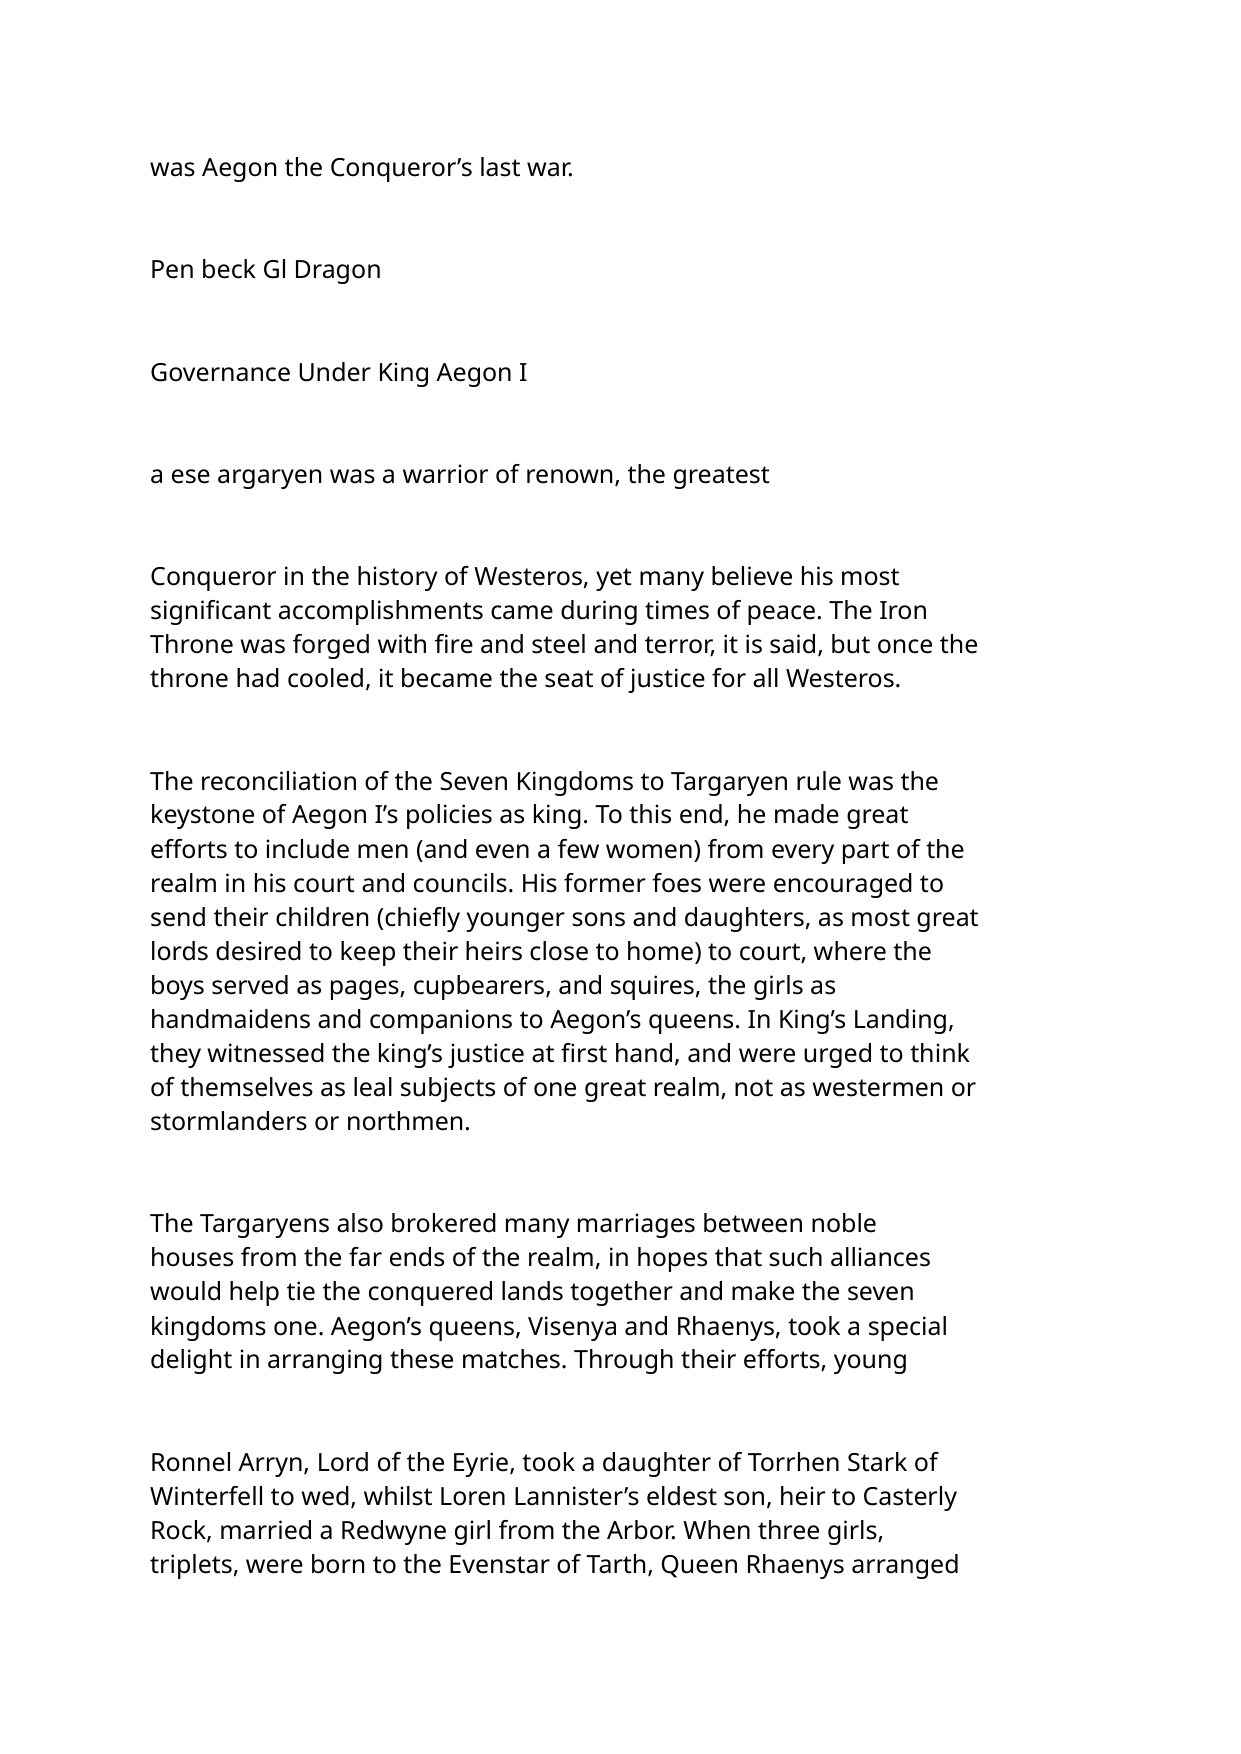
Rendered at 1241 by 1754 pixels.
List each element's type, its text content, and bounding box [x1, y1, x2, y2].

text houses from the far ends of the realm, in hopes that such alliances [150, 1240, 1090, 1274]
text delight in arranging these matches. Through their efforts, young [150, 1342, 1090, 1376]
text triplets, were born to the Evenstar of Tarth, Queen Rhaenys arranged [150, 1547, 1090, 1581]
text kingdoms one. Aegon’s queens, Visenya and Rhaenys, took a special [150, 1308, 1090, 1342]
text The reconciliation of the Seven Kingdoms to Targaryen rule was the [150, 763, 1090, 797]
text Pen beck Gl Dragon [150, 252, 1090, 286]
text send their children (chiefly younger sons and daughters, as most great [150, 899, 1090, 933]
text The Targaryens also brokered many marriages between noble [150, 1206, 1090, 1240]
text realm in his court and councils. His former foes were encouraged to [150, 865, 1090, 899]
text stormlanders or northmen. [150, 1104, 1090, 1138]
text a ese argaryen was a warrior of renown, the greatest [150, 457, 1090, 491]
text was Aegon the Conqueror’s last war. [150, 150, 1090, 184]
text of themselves as leal subjects of one great realm, not as westermen or [150, 1070, 1090, 1104]
text Throne was forged with fire and steel and terror, it is said, but once the [150, 627, 1090, 661]
text Winterfell to wed, whilst Loren Lannister’s eldest son, heir to Casterly [150, 1478, 1090, 1512]
text significant accomplishments came during times of peace. The Iron [150, 593, 1090, 627]
text efforts to include men (and even a few women) from every part of the [150, 831, 1090, 865]
text Rock, married a Redwyne girl from the Arbor. When three girls, [150, 1512, 1090, 1547]
text boys served as pages, cupbearers, and squires, the girls as [150, 967, 1090, 1002]
text throne had cooled, it became the seat of justice for all Westeros. [150, 661, 1090, 695]
text Governance Under King Aegon I [150, 354, 1090, 388]
text keystone of Aegon I’s policies as king. To this end, he made great [150, 797, 1090, 831]
text Ronnel Arryn, Lord of the Eyrie, took a daughter of Torrhen Stark of [150, 1444, 1090, 1478]
text Conqueror in the history of Westeros, yet many believe his most [150, 559, 1090, 593]
text handmaidens and companions to Aegon’s queens. In King’s Landing, [150, 1002, 1090, 1036]
text they witnessed the king’s justice at first hand, and were urged to think [150, 1036, 1090, 1070]
text lords desired to keep their heirs close to home) to court, where the [150, 933, 1090, 967]
text would help tie the conquered lands together and make the seven [150, 1274, 1090, 1308]
